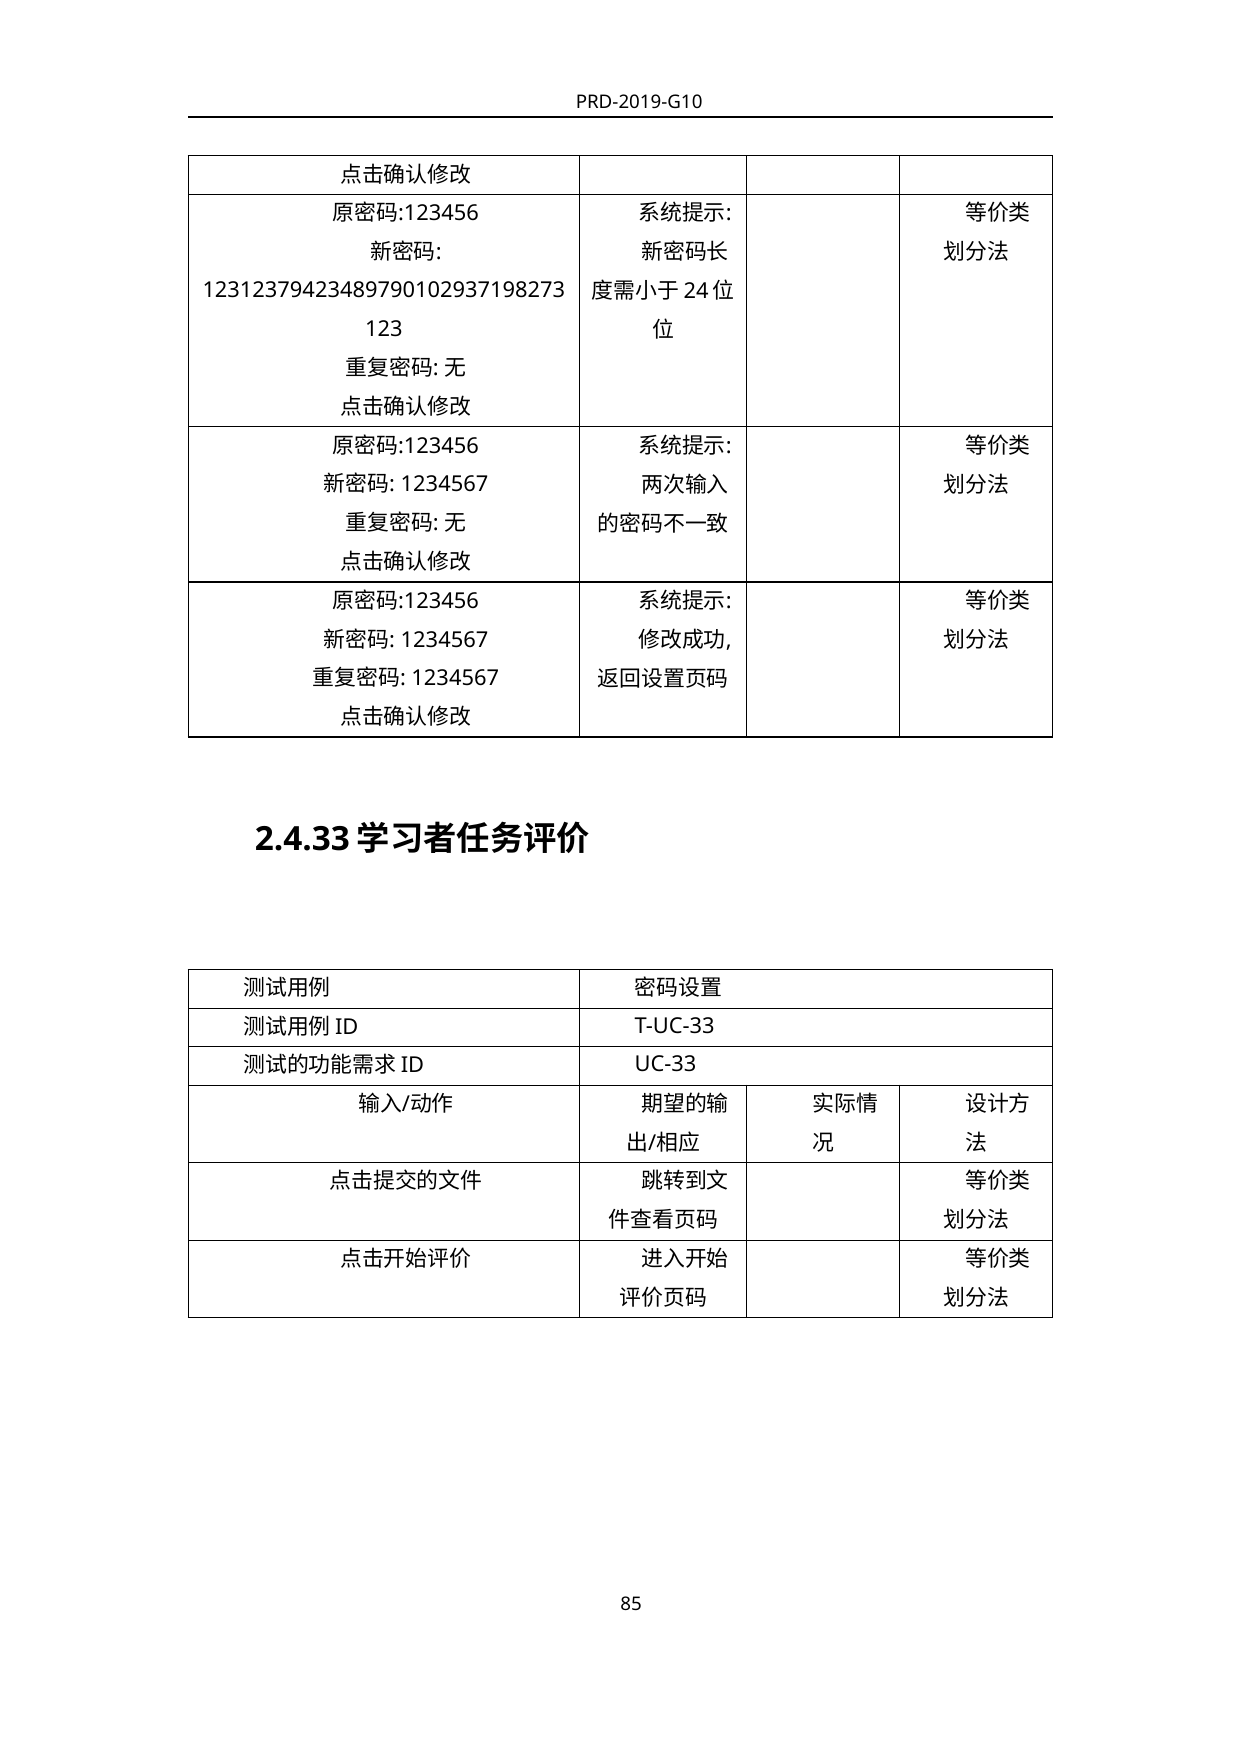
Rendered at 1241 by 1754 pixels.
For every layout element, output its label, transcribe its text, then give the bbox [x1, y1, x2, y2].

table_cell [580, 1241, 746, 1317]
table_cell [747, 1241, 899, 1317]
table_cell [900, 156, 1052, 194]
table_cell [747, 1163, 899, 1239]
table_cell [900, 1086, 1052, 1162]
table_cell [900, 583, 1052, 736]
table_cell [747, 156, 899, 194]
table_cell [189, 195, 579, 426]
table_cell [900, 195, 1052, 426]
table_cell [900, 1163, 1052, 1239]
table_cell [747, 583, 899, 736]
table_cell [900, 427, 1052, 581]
subtitle 2.4.33学习者任务评价 [187, 803, 1053, 868]
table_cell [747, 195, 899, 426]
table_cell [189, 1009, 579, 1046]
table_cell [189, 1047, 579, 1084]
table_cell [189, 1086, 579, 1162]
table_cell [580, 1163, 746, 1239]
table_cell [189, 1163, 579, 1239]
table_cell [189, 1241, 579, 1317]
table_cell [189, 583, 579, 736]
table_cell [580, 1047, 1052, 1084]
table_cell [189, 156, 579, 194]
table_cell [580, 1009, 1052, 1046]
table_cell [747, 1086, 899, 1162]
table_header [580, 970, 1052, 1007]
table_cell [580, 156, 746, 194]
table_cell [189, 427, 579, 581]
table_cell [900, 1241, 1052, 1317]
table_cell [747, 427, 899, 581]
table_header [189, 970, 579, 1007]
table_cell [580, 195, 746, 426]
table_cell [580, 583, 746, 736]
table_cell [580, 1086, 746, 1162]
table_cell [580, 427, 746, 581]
